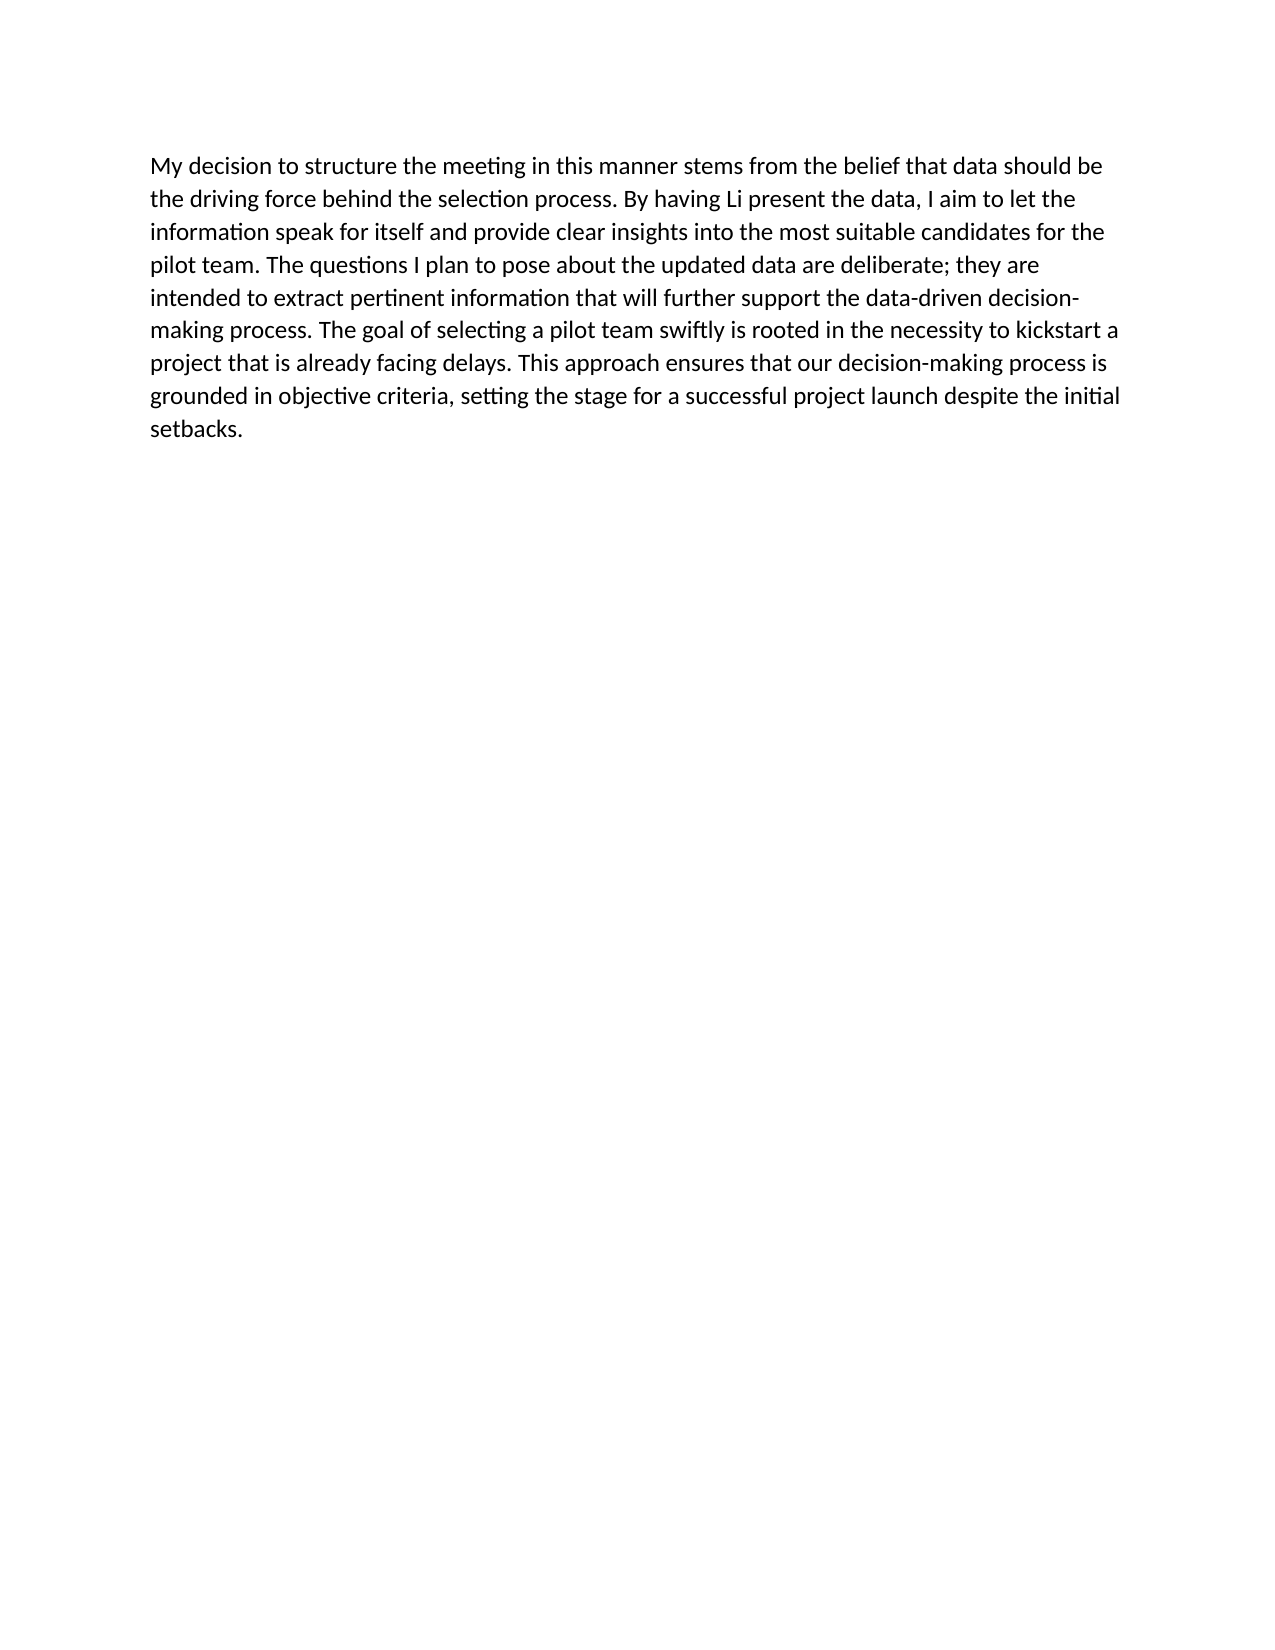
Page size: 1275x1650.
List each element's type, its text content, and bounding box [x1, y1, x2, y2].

text My decision to structure the meeting in this manner stems from the belief that data should be the driving force behind the selection process. By having Li present the data, I aim to let the information speak for itself and provide clear insights into the most suitable candidates for the pilot team. The questions I plan to pose about the updated data are deliberate; they are intended to extract pertinent information that will further support the data-driven decision-making process. The goal of selecting a pilot team swiftly is rooted in the necessity to kickstart a project that is already facing delays. This approach ensures that our decision-making process is grounded in objective criteria, setting the stage for a successful project launch despite the initial setbacks. [150, 150, 1125, 444]
